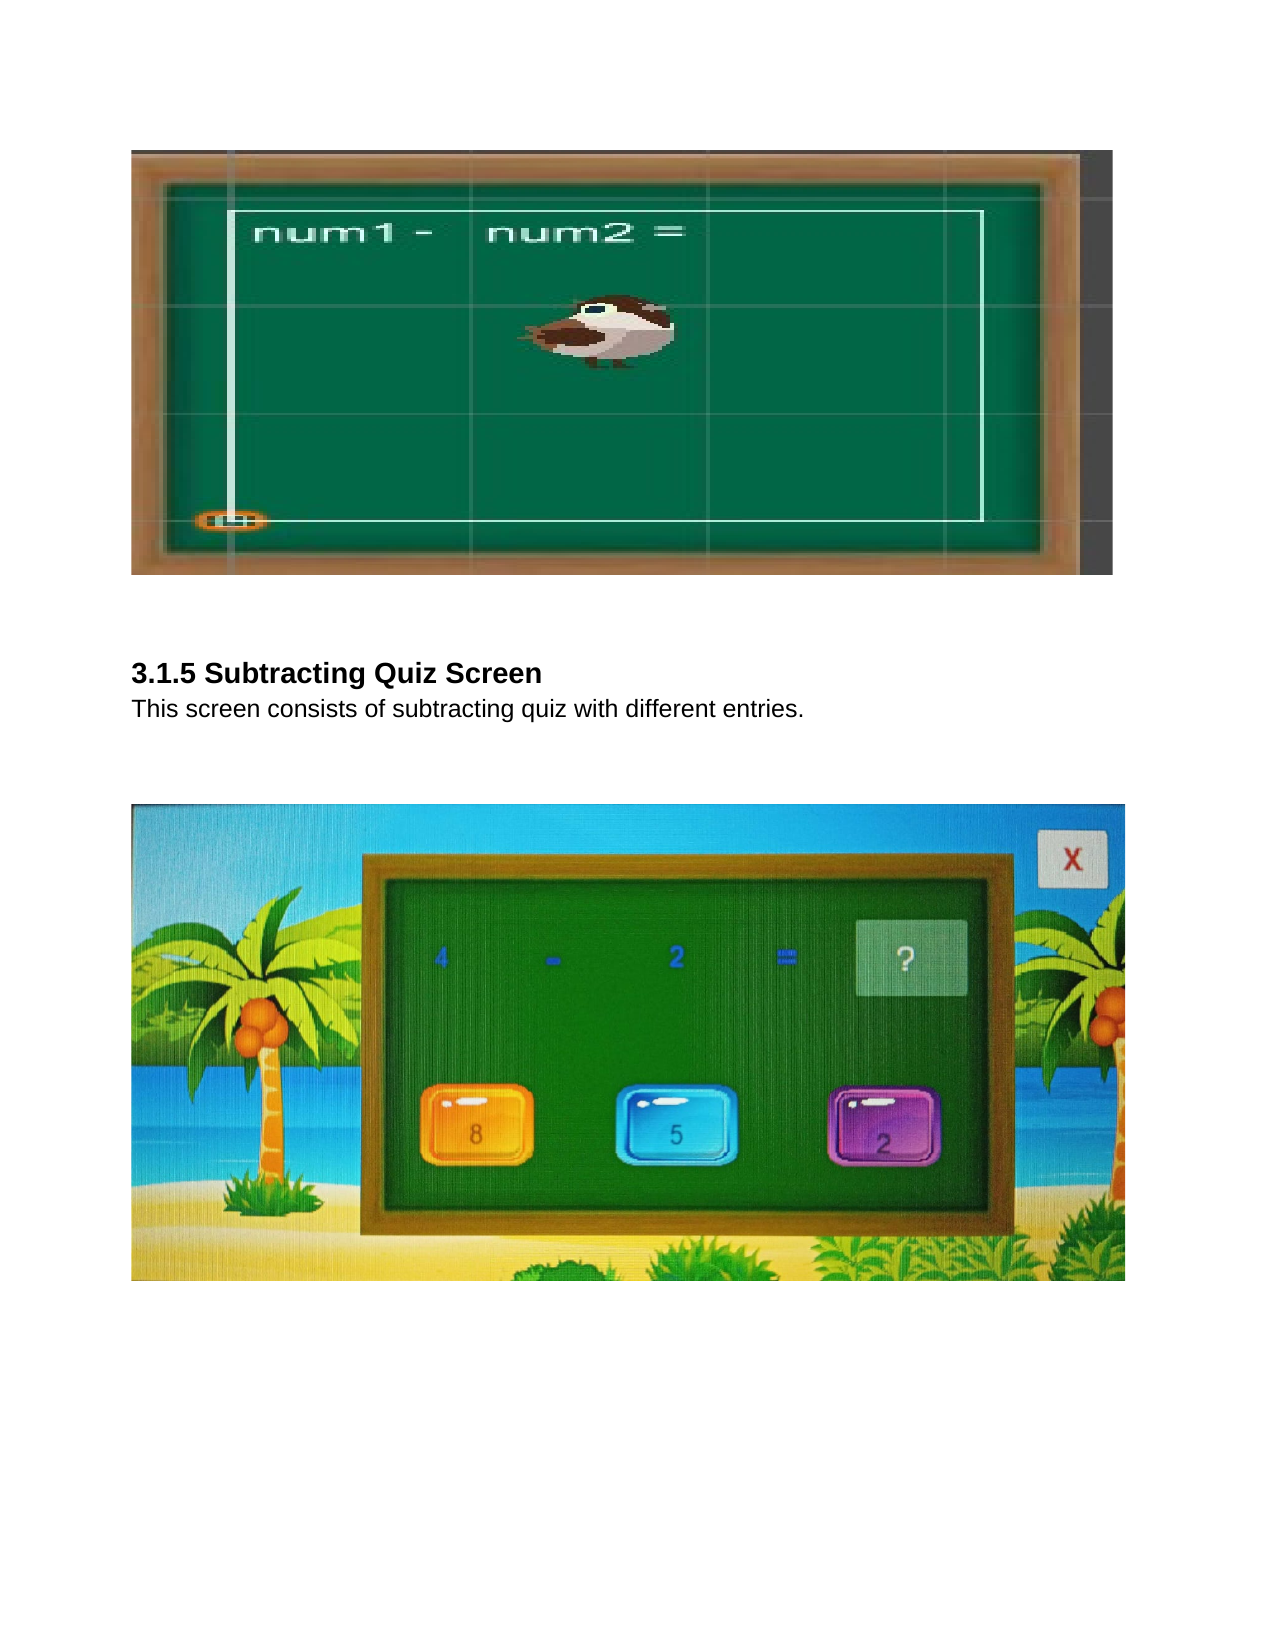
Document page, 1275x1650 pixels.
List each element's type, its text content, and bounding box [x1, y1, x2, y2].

picture [131, 150, 1113, 575]
text 3.1.5 Subtracting Quiz Screen [131, 656, 1125, 689]
text This screen consists of subtracting quiz with different entries. [131, 694, 1125, 723]
picture [131, 804, 1125, 1281]
